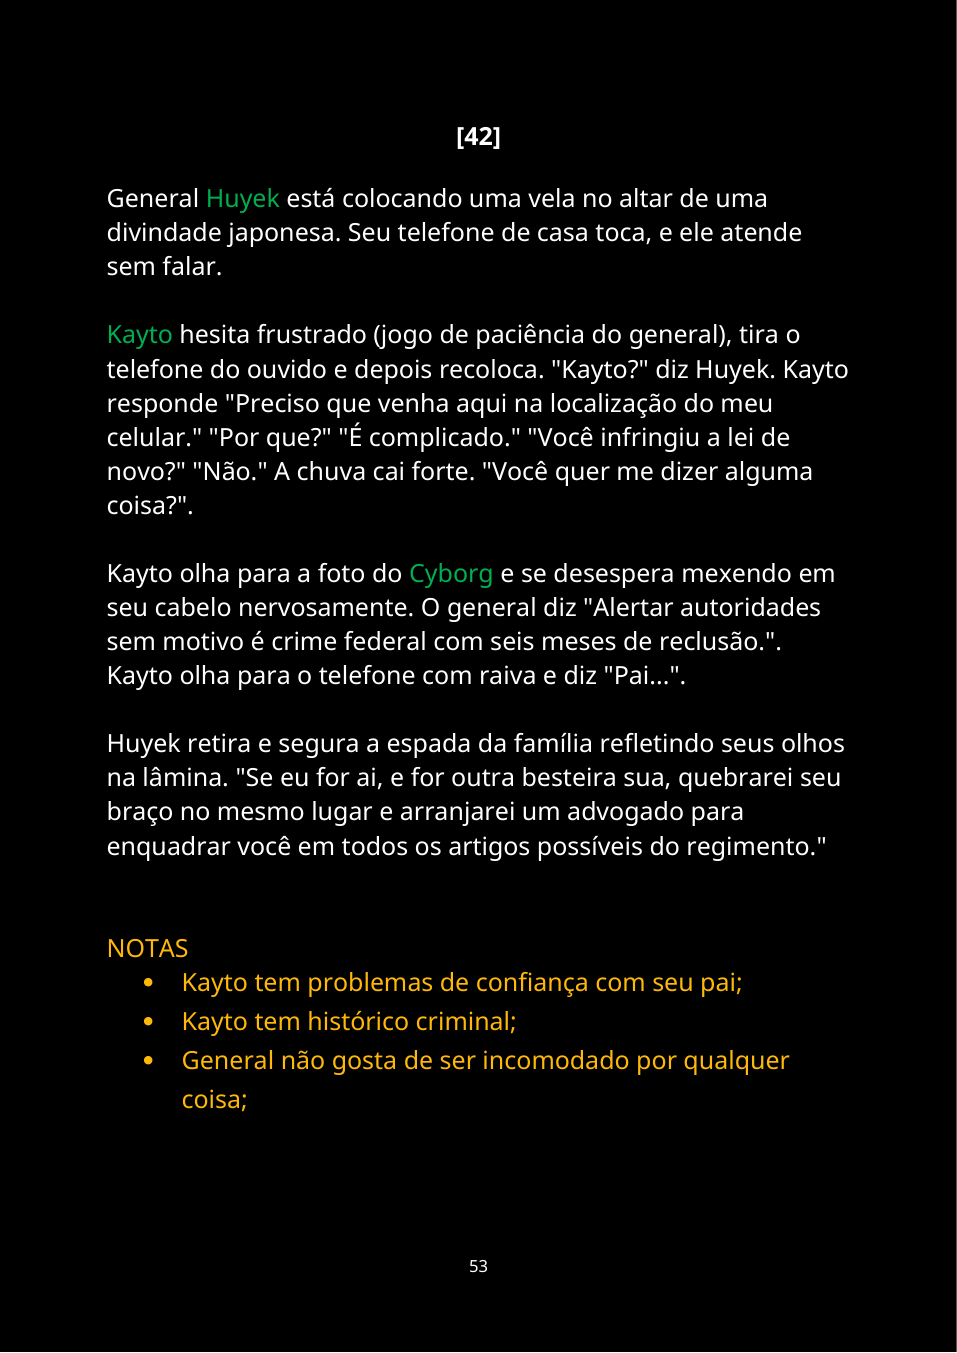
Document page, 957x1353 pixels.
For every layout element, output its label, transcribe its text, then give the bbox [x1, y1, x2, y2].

text Kayto hesita frustrado (jogo de paciência do general), tira o telefone do ouvido e depois recoloca. "Kayto?" diz Huyek. Kayto responde "Preciso que venha aqui na localização do meu celular." "Por que?" "É complicado." "Você infringiu a lei de novo?" "Não." A chuva cai forte. "Você quer me dizer alguma coisa?". [106, 317, 850, 522]
text General Huyek está colocando uma vela no altar de uma divindade japonesa. Seu telefone de casa toca, e ele atende sem falar. [106, 181, 850, 283]
list Kayto tem problemas de confiança com seu pai; [144, 964, 850, 998]
list General não gosta de ser incomodado por qualquer coisa; [144, 1043, 850, 1116]
text [42] [106, 118, 850, 181]
text NOTAS [106, 930, 850, 964]
list Kayto tem histórico criminal; [144, 1003, 850, 1038]
text Huyek retira e segura a espada da família refletindo seus olhos na lâmina. "Se eu for ai, e for outra besteira sua, quebrarei seu braço no mesmo lugar e arranjarei um advogado para enquadrar você em todos os artigos possíveis do regimento." [106, 726, 850, 862]
text Kayto olha para a foto do Cyborg e se desespera mexendo em seu cabelo nervosamente. O general diz "Alertar autoridades sem motivo é crime federal com seis meses de reclusão.". Kayto olha para o telefone com raiva e diz "Pai...". [106, 556, 850, 692]
